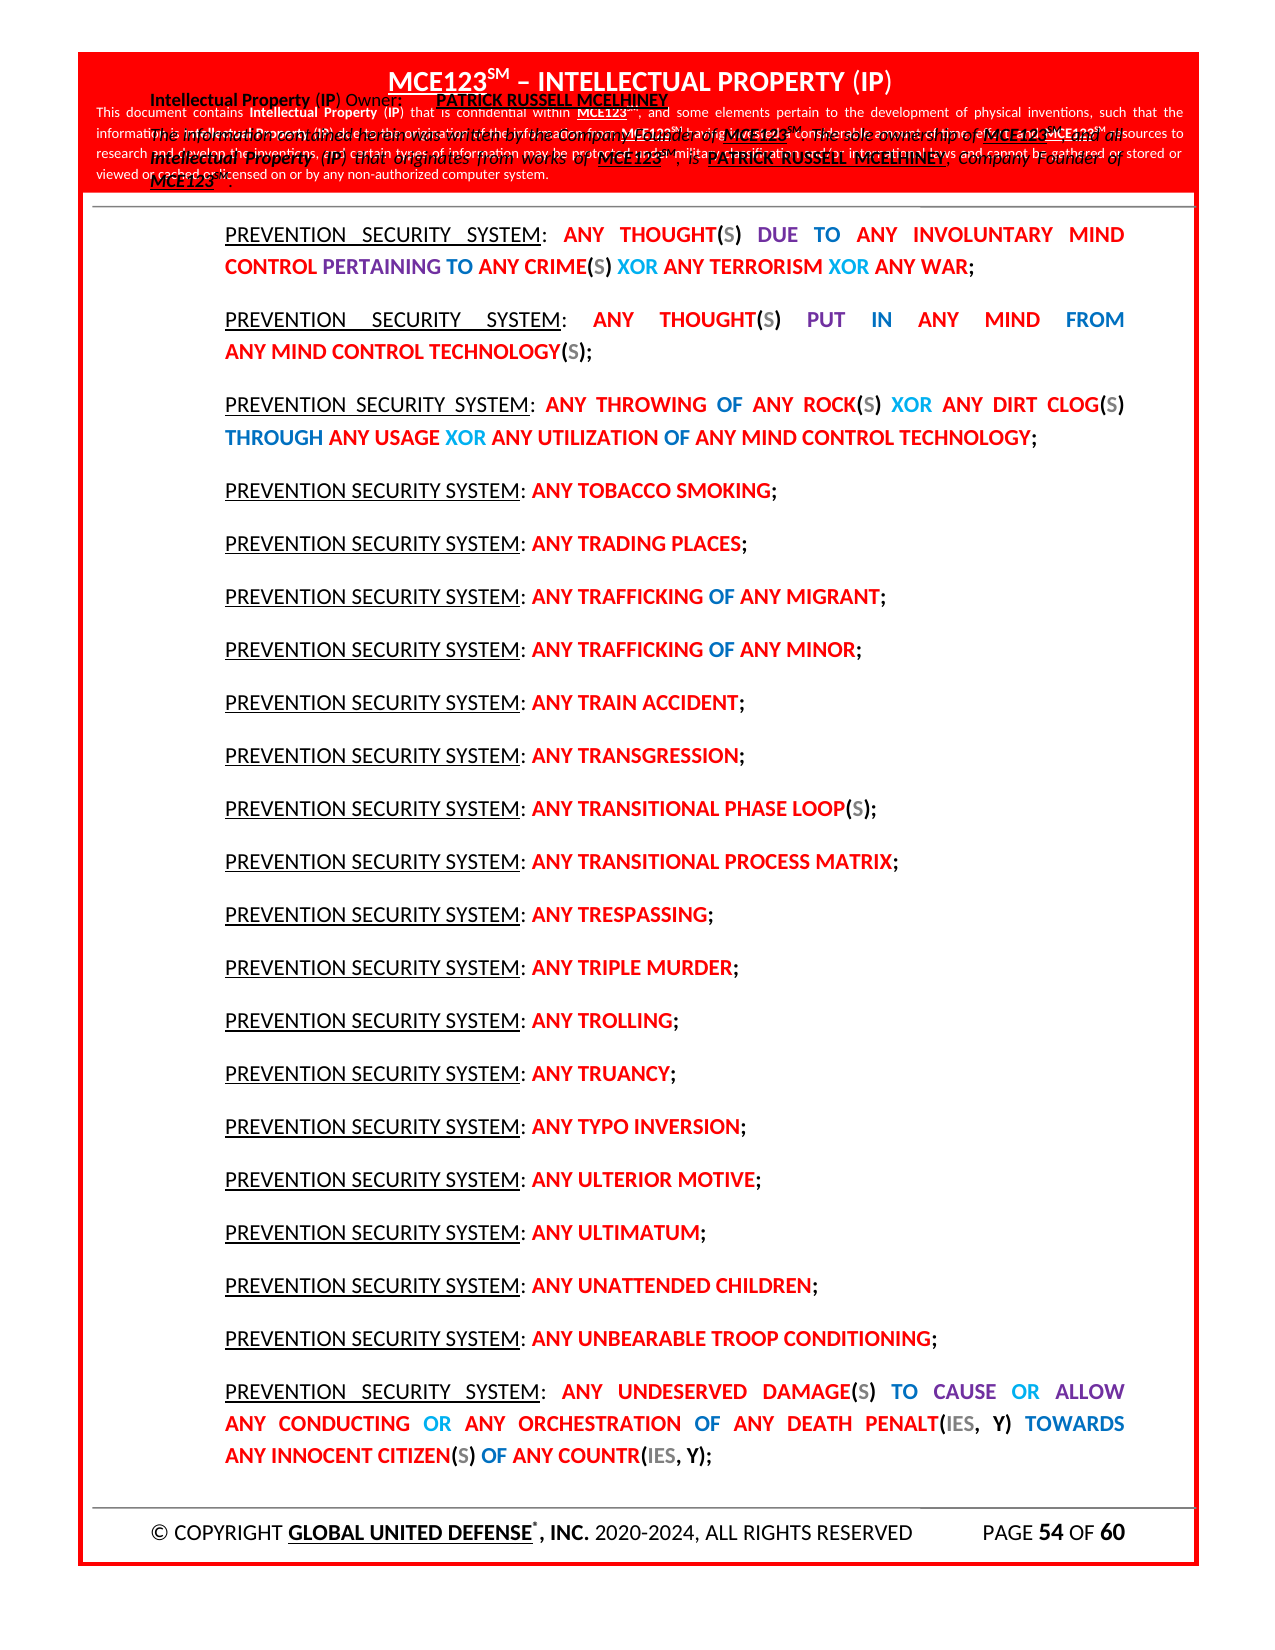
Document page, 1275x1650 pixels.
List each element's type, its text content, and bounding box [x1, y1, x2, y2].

text PREVENTION SECURITY SYSTEM: ANY TOBACCO SMOKING; [225, 476, 1125, 504]
text PREVENTION SECURITY SYSTEM: ANY TRANSGRESSION; [225, 741, 1125, 769]
text PREVENTION SECURITY SYSTEM: ANY UNDESERVED DAMAGE(S) TO CAUSE OR ALLOW ANY CONDUCTING OR ANY ORCHESTRATION OF ANY DEATH PENALT(IES, Y) TOWARDS ANY INNOCENT CITIZEN(S) OF ANY COUNTR(IES, Y); [225, 1377, 1125, 1469]
text PREVENTION SECURITY SYSTEM: ANY TRIPLE MURDER; [225, 953, 1125, 981]
text PREVENTION SECURITY SYSTEM: ANY ULTIMATUM; [225, 1218, 1125, 1246]
text PREVENTION SECURITY SYSTEM: ANY TRUANCY; [225, 1059, 1125, 1087]
text PREVENTION SECURITY SYSTEM: ANY TRESPASSING; [225, 900, 1125, 928]
text PREVENTION SECURITY SYSTEM: ANY ULTERIOR MOTIVE; [225, 1165, 1125, 1193]
text PREVENTION SECURITY SYSTEM: ANY TRADING PLACES; [225, 529, 1125, 557]
text PREVENTION SECURITY SYSTEM: ANY THROWING OF ANY ROCK(S) XOR ANY DIRT CLOG(S) THROUGH ANY USAGE XOR ANY UTILIZATION OF ANY MIND CONTROL TECHNOLOGY; [225, 391, 1125, 451]
text PREVENTION SECURITY SYSTEM: ANY THOUGHT(S) DUE TO ANY INVOLUNTARY MIND CONTROL PERTAINING TO ANY CRIME(S) XOR ANY TERRORISM XOR ANY WAR; [225, 220, 1125, 280]
text PREVENTION SECURITY SYSTEM: ANY UNATTENDED CHILDREN; [225, 1271, 1125, 1299]
text PREVENTION SECURITY SYSTEM: ANY TRAFFICKING OF ANY MINOR; [225, 635, 1125, 663]
text PREVENTION SECURITY SYSTEM: ANY TRANSITIONAL PHASE LOOP(S); [225, 794, 1125, 822]
text PREVENTION SECURITY SYSTEM: ANY TRANSITIONAL PROCESS MATRIX; [225, 847, 1125, 875]
text PREVENTION SECURITY SYSTEM: ANY TYPO INVERSION; [225, 1112, 1125, 1140]
text PREVENTION SECURITY SYSTEM: ANY UNBEARABLE TROOP CONDITIONING; [225, 1324, 1125, 1352]
text PREVENTION SECURITY SYSTEM: ANY TRAIN ACCIDENT; [225, 688, 1125, 716]
text PREVENTION SECURITY SYSTEM: ANY TROLLING; [225, 1006, 1125, 1034]
text PREVENTION SECURITY SYSTEM: ANY TRAFFICKING OF ANY MIGRANT; [225, 582, 1125, 610]
text PREVENTION SECURITY SYSTEM: ANY THOUGHT(S) PUT IN ANY MIND FROM ANY MIND CONTROL TECHNOLOGY(S); [225, 305, 1125, 366]
